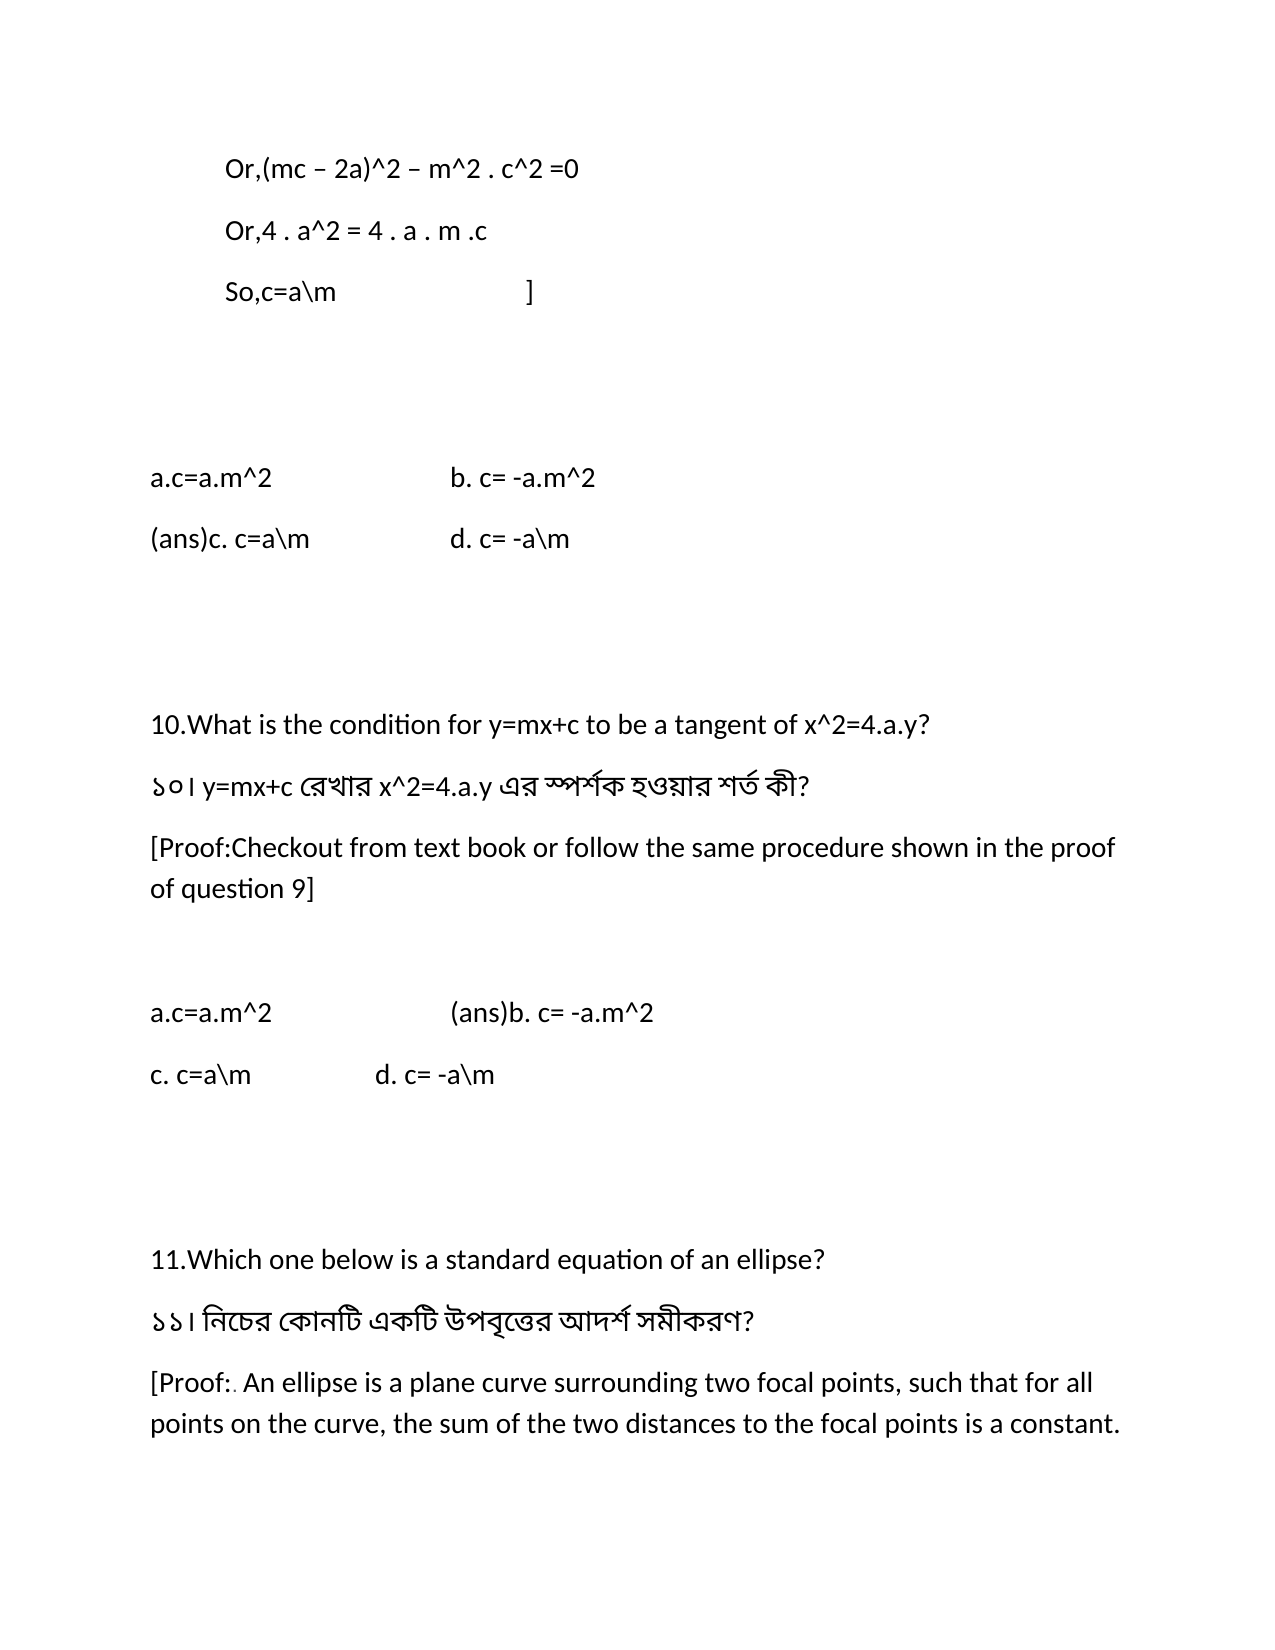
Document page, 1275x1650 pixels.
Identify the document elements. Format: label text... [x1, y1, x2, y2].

text [Proof:Checkout from text book or follow the same procedure shown in the proof of question 9] [150, 829, 1125, 906]
text Or,(mc – 2a)^2 – m^2 . c^2 =0 [150, 150, 1125, 186]
text ১০। y=mx+c রেখার x^2=4.a.y এর স্পর্শক হওয়ার শর্ত কী? [150, 768, 1125, 803]
text 11.Which one below is a standard equation of an ellipse? [150, 1241, 1125, 1277]
text Or,4 . a^2 = 4 . a . m .c [150, 212, 1125, 247]
text [Proof:. An ellipse is a plane curve surrounding two focal points, such that for all points on the curve, the sum of the two distances to the focal points is a constant. [150, 1364, 1125, 1441]
text (ans)c. c=a\m d. c= -a\m [150, 521, 1125, 556]
text 10.What is the condition for y=mx+c to be a tangent of x^2=4.a.y? [150, 706, 1125, 742]
text ১১। নিচের কোনটি একটি উপবৃত্তের আদর্শ সমীকরণ? [150, 1303, 1125, 1338]
text a.c=a.m^2 (ans)b. c= -a.m^2 [150, 994, 1125, 1029]
text a.c=a.m^2 b. c= -a.m^2 [150, 459, 1125, 494]
text So,c=a\m ] [150, 273, 1125, 309]
text c. c=a\m d. c= -a\m [150, 1056, 1125, 1091]
